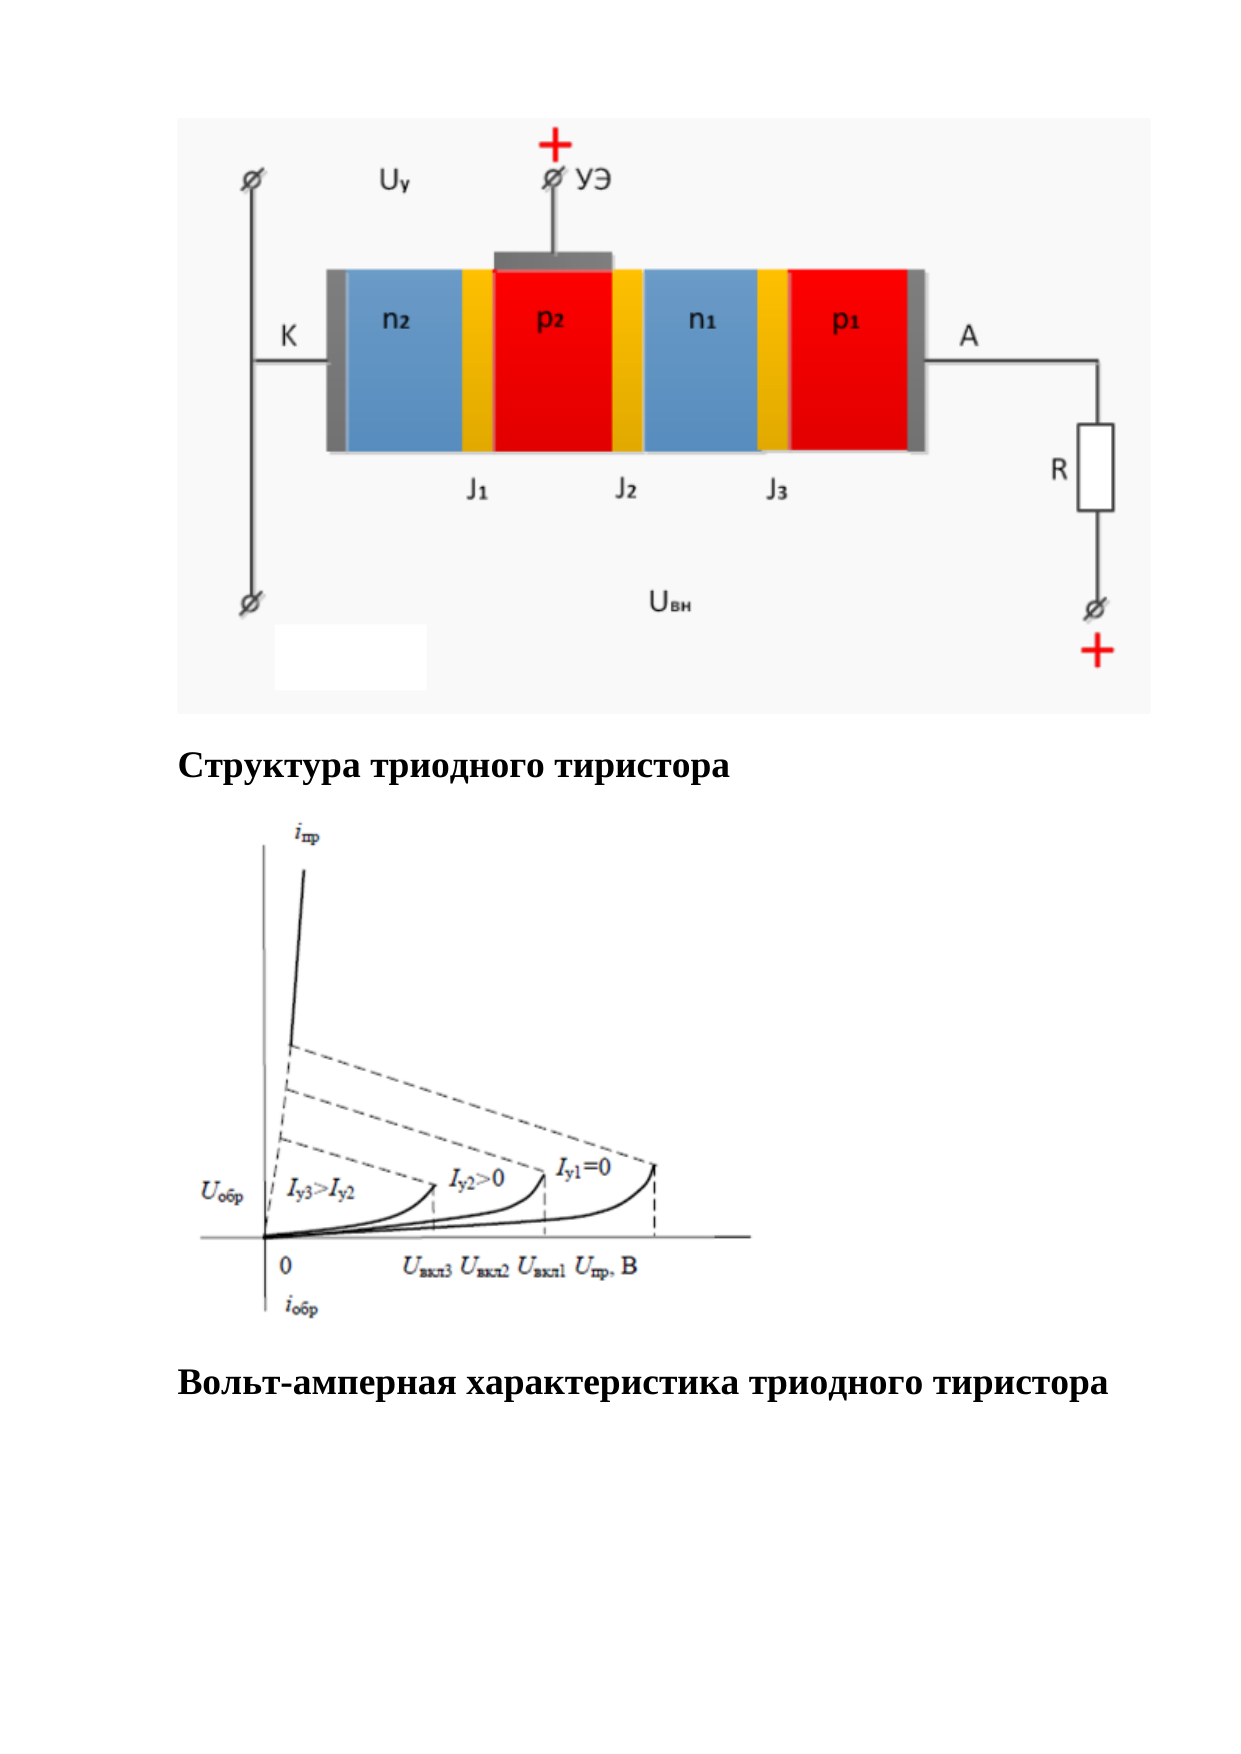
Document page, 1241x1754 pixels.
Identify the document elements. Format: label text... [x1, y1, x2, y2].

picture [177, 815, 765, 1331]
text Структура триодного тиристора [177, 743, 1152, 786]
text Вольт-амперная характеристика триодного тиристора [177, 1360, 1152, 1403]
picture [177, 118, 1151, 714]
